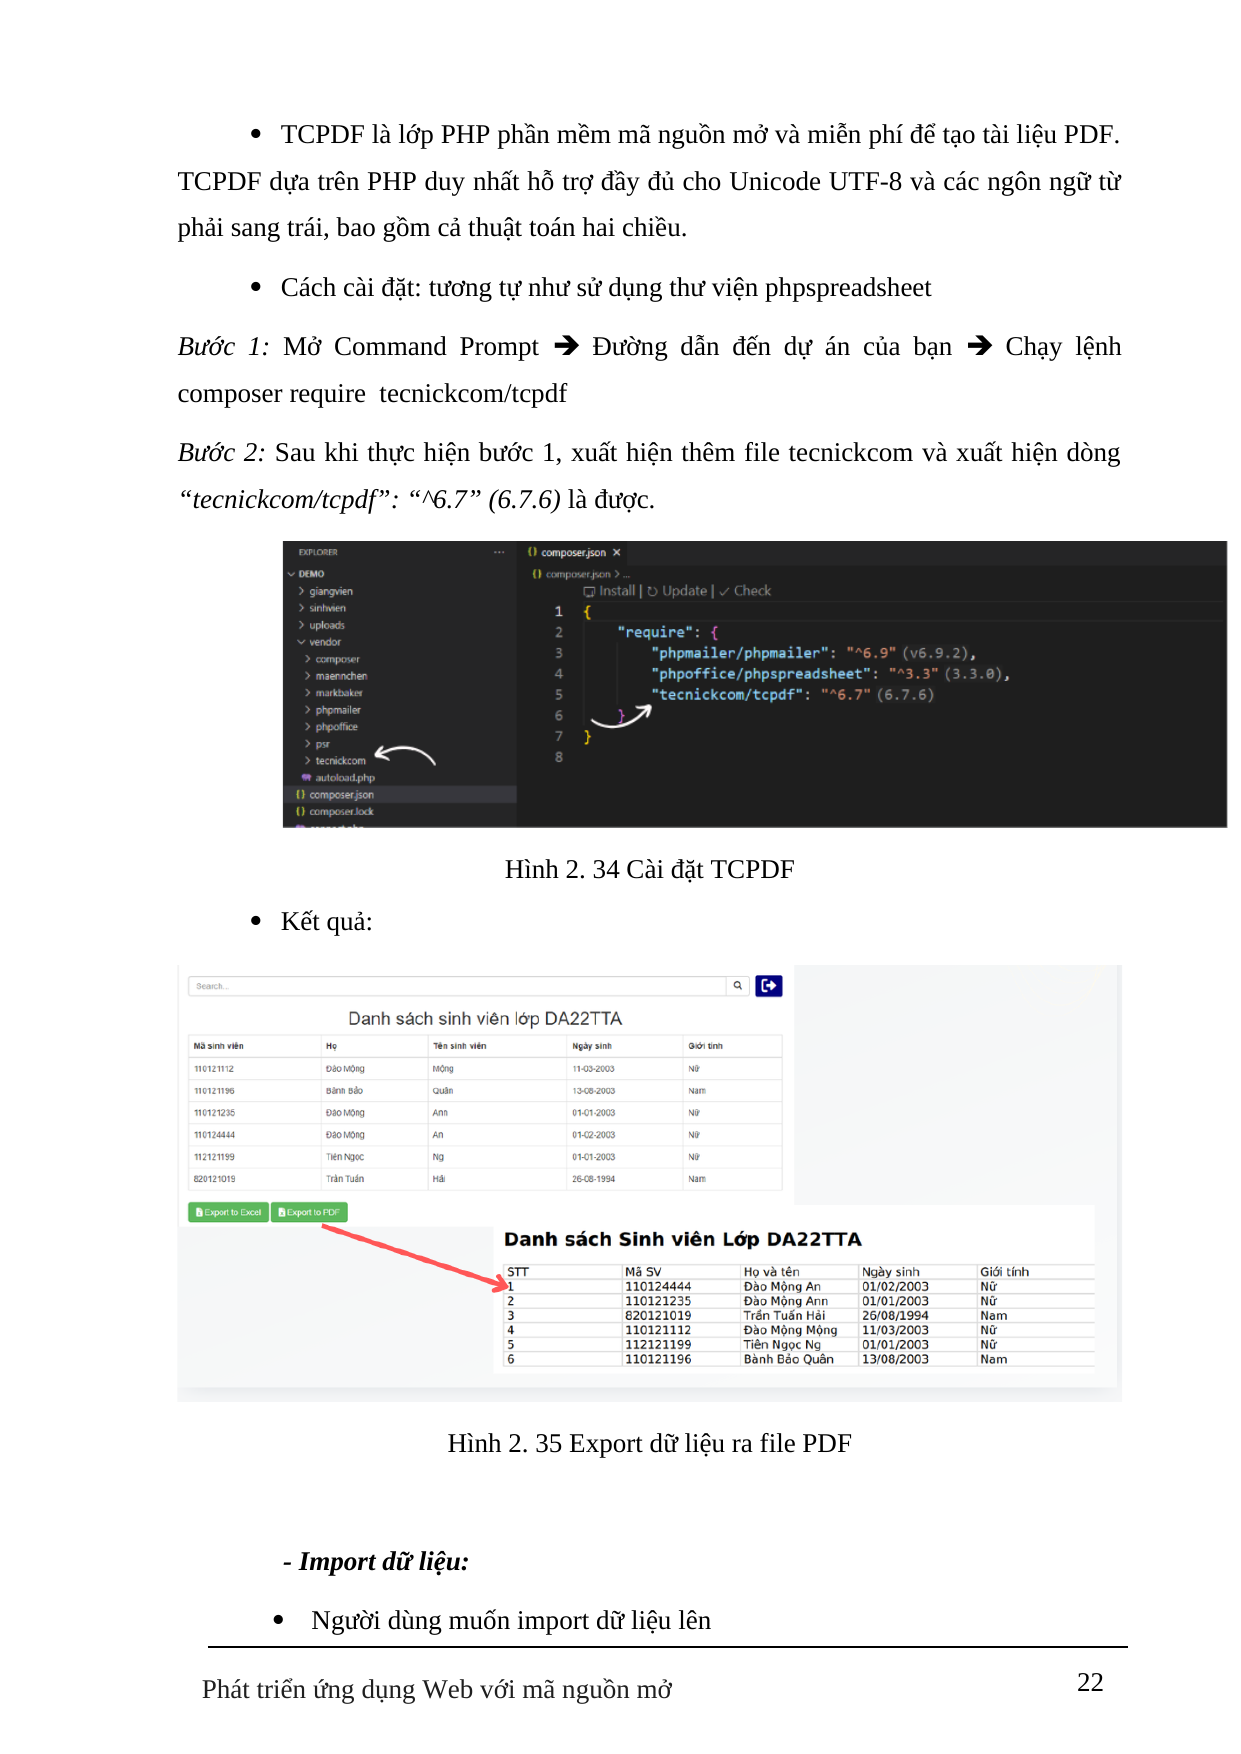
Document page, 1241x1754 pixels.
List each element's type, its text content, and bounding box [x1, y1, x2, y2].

list TCPDF là lớp PHP phần mềm mã nguồn mở và miễn phí để tạo tài liệu PDF. TCPDF dựa trên PHP duy nhất hỗ trợ đầy đủ cho Unicode UTF-8 và các ngôn ngữ từ phải sang trái, bao gồm cả thuật toán hai chiều. [177, 118, 1122, 243]
text Hình 2. 34 Cài đặt TCPDF [177, 853, 1122, 885]
text - Import dữ liệu: [238, 1545, 1122, 1576]
list Người dùng muốn import dữ liệu lên [274, 1604, 1122, 1635]
text Hình 2. 35 Export dữ liệu ra file PDF [177, 1427, 1122, 1459]
list Kết quả: [177, 906, 1122, 937]
list Cách cài đặt: tương tự như sử dụng thư viện phpspreadsheet [177, 271, 1122, 302]
picture [177, 965, 1123, 1402]
text Bước 2: Sau khi thực hiện bước 1, xuất hiện thêm file tecnickcom và xuất hiện dòng “tecnickcom/tcpdf”: “^6.7” (6.7.6) là được. [177, 436, 1122, 514]
text Bước 1: Mở Command Prompt Đường dẫn đến dự án của bạn Chạy lệnh composer require tecnickcom/tcpdf [177, 330, 1122, 408]
picture [282, 541, 1228, 828]
